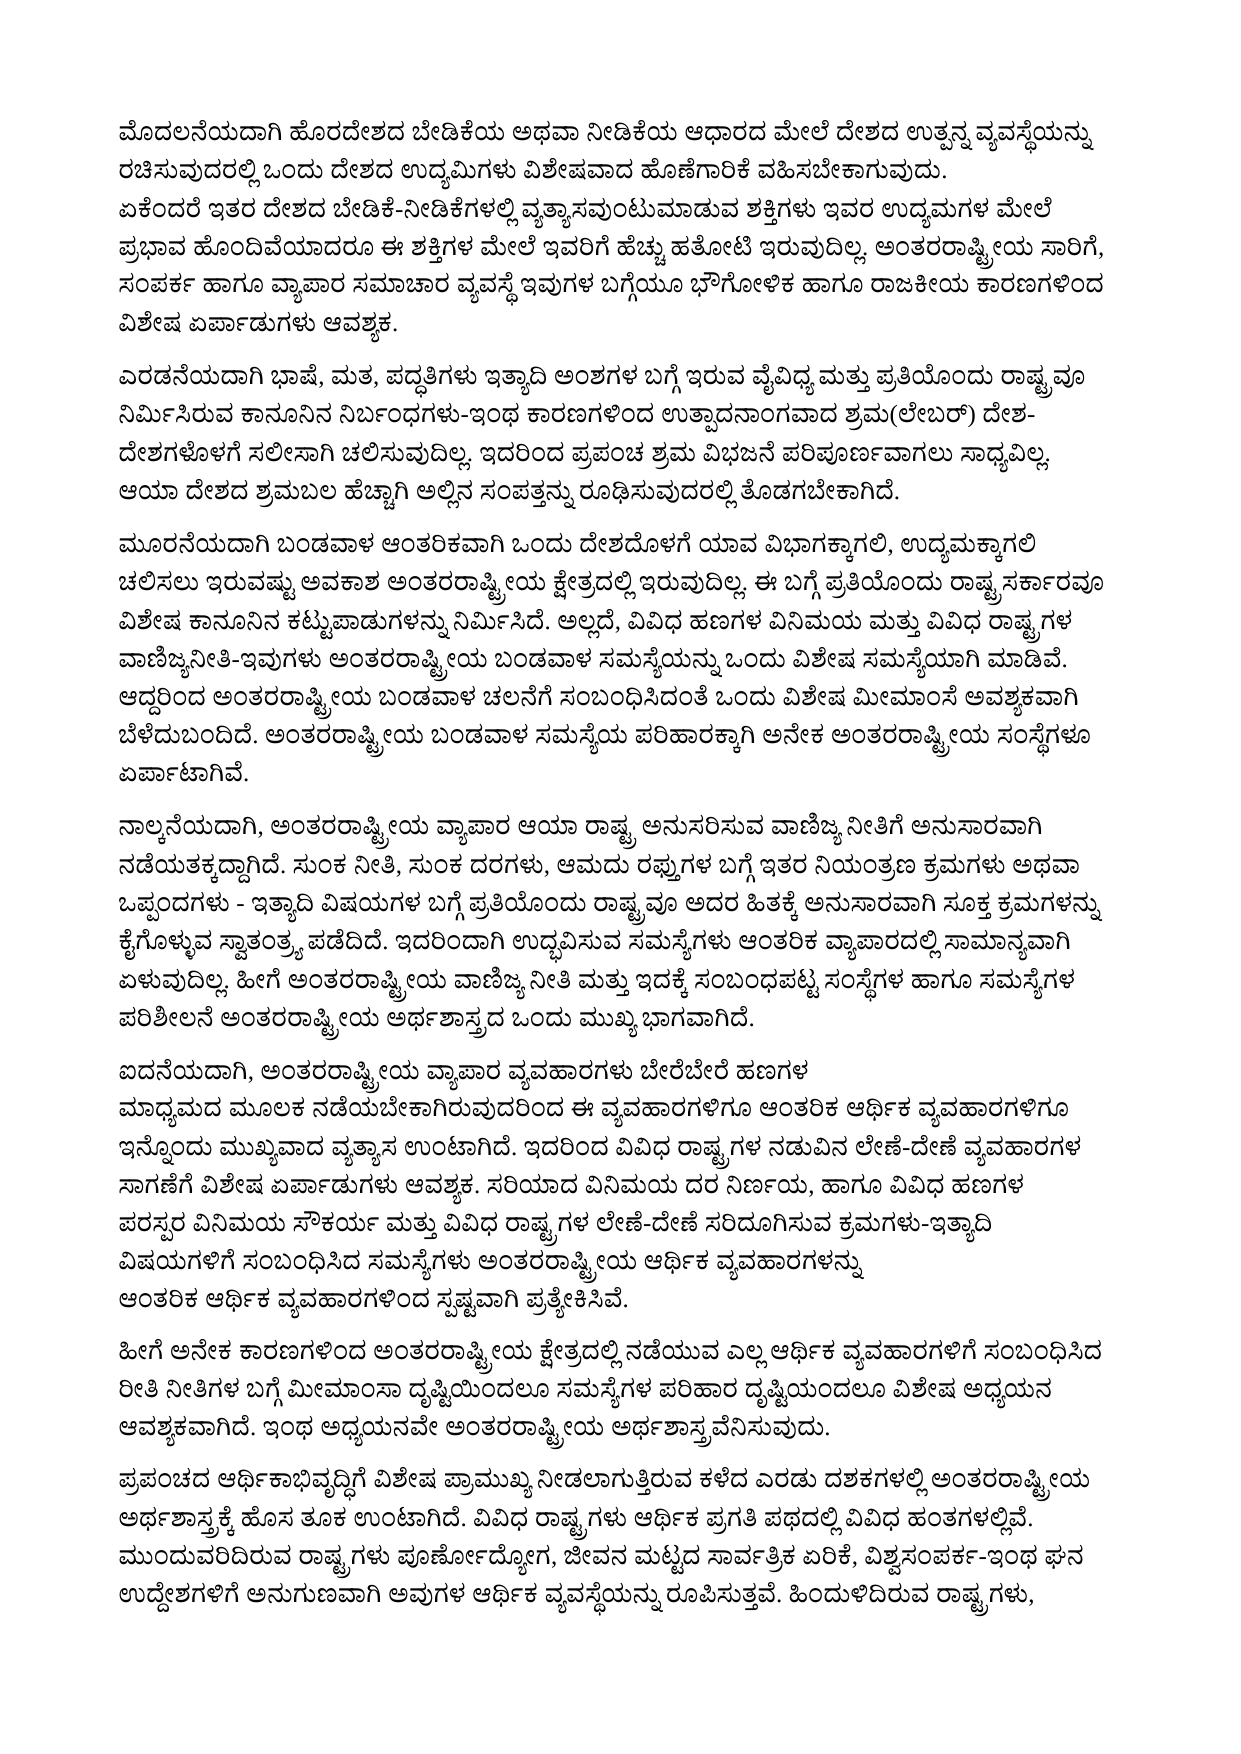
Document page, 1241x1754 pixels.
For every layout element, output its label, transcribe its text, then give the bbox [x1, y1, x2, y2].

text ಎರಡನೆಯದಾಗಿ ಭಾಷೆ, ಮತ, ಪದ್ಧತಿಗಳು ಇತ್ಯಾದಿ ಅಂಶಗಳ ಬಗ್ಗೆ ಇರುವ ವೈವಿಧ್ಯ ಮತ್ತು ಪ್ರತಿಯೊಂದು ರಾಷ್ಟ್ರವೂ ನಿರ್ಮಿಸಿರುವ ಕಾನೂನಿನ ನಿರ್ಬಂಧಗಳು-ಇಂಥ ಕಾರಣಗಳಿಂದ ಉತ್ಪಾದನಾಂಗವಾದ ಶ್ರಮ(ಲೇಬರ್) ದೇಶ-ದೇಶಗಳೊಳಗೆ ಸಲೀಸಾಗಿ ಚಲಿಸುವುದಿಲ್ಲ. ಇದರಿಂದ ಪ್ರಪಂಚ ಶ್ರಮ ವಿಭಜನೆ ಪರಿಪೂರ್ಣವಾಗಲು ಸಾಧ್ಯವಿಲ್ಲ. ಆಯಾ ದೇಶದ ಶ್ರಮಬಲ ಹೆಚ್ಚಾಗಿ ಅಲ್ಲಿನ ಸಂಪತ್ತನ್ನು ರೂಢಿಸುವುದರಲ್ಲಿ ತೊಡಗಬೇಕಾಗಿದೆ. [118, 361, 1122, 509]
text ಮೊದಲನೆಯದಾಗಿ ಹೊರದೇಶದ ಬೇಡಿಕೆಯ ಅಥವಾ ನೀಡಿಕೆಯ ಆಧಾರದ ಮೇಲೆ ದೇಶದ ಉತ್ಪನ್ನ ವ್ಯವಸ್ಥೆಯನ್ನು ರಚಿಸುವುದರಲ್ಲಿ ಒಂದು ದೇಶದ ಉದ್ಯಮಿಗಳು ವಿಶೇಷವಾದ ಹೊಣೆಗಾರಿಕೆ ವಹಿಸಬೇಕಾಗುವುದು. ಏಕೆಂದರೆ ಇತರ ದೇಶದ ಬೇಡಿಕೆ-ನೀಡಿಕೆಗಳಲ್ಲಿ ವ್ಯತ್ಯಾಸವುಂಟುಮಾಡುವ ಶಕ್ತಿಗಳು ಇವರ ಉದ್ಯಮಗಳ ಮೇಲೆ ಪ್ರಭಾವ ಹೊಂದಿವೆಯಾದರೂ ಈ ಶಕ್ತಿಗಳ ಮೇಲೆ ಇವರಿಗೆ ಹೆಚ್ಚು ಹತೋಟಿ ಇರುವುದಿಲ್ಲ. ಅಂತರರಾಷ್ಟ್ರೀಯ ಸಾರಿಗೆ, ಸಂಪರ್ಕ ಹಾಗೂ ವ್ಯಾಪಾರ ಸಮಾಚಾರ ವ್ಯವಸ್ಥೆ ಇವುಗಳ ಬಗ್ಗೆಯೂ ಭೌಗೋಳಿಕ ಹಾಗೂ ರಾಜಕೀಯ ಕಾರಣಗಳಿಂದ ವಿಶೇಷ ಏರ್ಪಾಡುಗಳು ಆವಶ್ಯಕ. [118, 118, 1122, 341]
text ಹೀಗೆ ಅನೇಕ ಕಾರಣಗಳಿಂದ ಅಂತರರಾಷ್ಟ್ರೀಯ ಕ್ಷೇತ್ರದಲ್ಲಿ ನಡೆಯುವ ಎಲ್ಲ ಆರ್ಥಿಕ ವ್ಯವಹಾರಗಳಿಗೆ ಸಂಬಂಧಿಸಿದ ರೀತಿ ನೀತಿಗಳ ಬಗ್ಗೆ ಮೀಮಾಂಸಾ ದೃಷ್ಟಿಯಿಂದಲೂ ಸಮಸ್ಯೆಗಳ ಪರಿಹಾರ ದೃಷ್ಟಿಯಂದಲೂ ವಿಶೇಷ ಅಧ್ಯಯನ ಆವಶ್ಯಕವಾಗಿದೆ. ಇಂಥ ಅಧ್ಯಯನವೇ ಅಂತರರಾಷ್ಟ್ರೀಯ ಅರ್ಥಶಾಸ್ತ್ರವೆನಿಸುವುದು. [118, 1337, 1122, 1446]
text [118, 1465, 1122, 1613]
text ಐದನೆಯದಾಗಿ, ಅಂತರರಾಷ್ಟ್ರೀಯ ವ್ಯಾಪಾರ ವ್ಯವಹಾರಗಳು ಬೇರೆಬೇರೆ ಹಣಗಳ ಮಾಧ್ಯಮದ ಮೂಲಕ ನಡೆಯಬೇಕಾಗಿರುವುದರಿಂದ ಈ ವ್ಯವಹಾರಗಳಿಗೂ ಆಂತರಿಕ ಆರ್ಥಿಕ ವ್ಯವಹಾರಗಳಿಗೂ ಇನ್ನೊಂದು ಮುಖ್ಯವಾದ ವ್ಯತ್ಯಾಸ ಉಂಟಾಗಿದೆ. ಇದರಿಂದ ವಿವಿಧ ರಾಷ್ಟ್ರಗಳ ನಡುವಿನ ಲೇಣೆ-ದೇಣೆ ವ್ಯವಹಾರಗಳ ಸಾಗಣೆಗೆ ವಿಶೇಷ ಏರ್ಪಾಡುಗಳು ಆವಶ್ಯಕ. ಸರಿಯಾದ ವಿನಿಮಯ ದರ ನಿರ್ಣಯ, ಹಾಗೂ ವಿವಿಧ ಹಣಗಳ ಪರಸ್ಪರ ವಿನಿಮಯ ಸೌಕರ್ಯ ಮತ್ತು ವಿವಿಧ ರಾಷ್ಟ್ರಗಳ ಲೇಣೆ-ದೇಣೆ ಸರಿದೂಗಿಸುವ ಕ್ರಮಗಳು-ಇತ್ಯಾದಿ ವಿಷಯಗಳಿಗೆ ಸಂಬಂಧಿಸಿದ ಸಮಸ್ಯೆಗಳು ಅಂತರರಾಷ್ಟ್ರೀಯ ಆರ್ಥಿಕ ವ್ಯವಹಾರಗಳನ್ನು ಆಂತರಿಕ ಆರ್ಥಿಕ ವ್ಯವಹಾರಗಳಿಂದ ಸ್ಪಷ್ಟವಾಗಿ ಪ್ರತ್ಯೇಕಿಸಿವೆ. [118, 1056, 1122, 1318]
text ನಾಲ್ಕನೆಯದಾಗಿ, ಅಂತರರಾಷ್ಟ್ರೀಯ ವ್ಯಾಪಾರ ಆಯಾ ರಾಷ್ಟ್ರ ಅನುಸರಿಸುವ ವಾಣಿಜ್ಯ ನೀತಿಗೆ ಅನುಸಾರವಾಗಿ ನಡೆಯತಕ್ಕದ್ದಾಗಿದೆ. ಸುಂಕ ನೀತಿ, ಸುಂಕ ದರಗಳು, ಆಮದು ರಫ್ತುಗಳ ಬಗ್ಗೆ ಇತರ ನಿಯಂತ್ರಣ ಕ್ರಮಗಳು ಅಥವಾ ಒಪ್ಪಂದಗಳು - ಇತ್ಯಾದಿ ವಿಷಯಗಳ ಬಗ್ಗೆ ಪ್ರತಿಯೊಂದು ರಾಷ್ಟ್ರವೂ ಅದರ ಹಿತಕ್ಕೆ ಅನುಸಾರವಾಗಿ ಸೂಕ್ತ ಕ್ರಮಗಳನ್ನು ಕೈಗೊಳ್ಳುವ ಸ್ವಾತಂತ್ರ್ಯ ಪಡೆದಿದೆ. ಇದರಿಂದಾಗಿ ಉದ್ಭವಿಸುವ ಸಮಸ್ಯೆಗಳು ಆಂತರಿಕ ವ್ಯಾಪಾರದಲ್ಲಿ ಸಾಮಾನ್ಯವಾಗಿ ಏಳುವುದಿಲ್ಲ. ಹೀಗೆ ಅಂತರರಾಷ್ಟ್ರೀಯ ವಾಣಿಜ್ಯ ನೀತಿ ಮತ್ತು ಇದಕ್ಕೆ ಸಂಬಂಧಪಟ್ಟ ಸಂಸ್ಥೆಗಳ ಹಾಗೂ ಸಮಸ್ಯೆಗಳ ಪರಿಶೀಲನೆ ಅಂತರರಾಷ್ಟ್ರೀಯ ಅರ್ಥಶಾಸ್ತ್ರದ ಒಂದು ಮುಖ್ಯ ಭಾಗವಾಗಿದೆ. [118, 811, 1122, 1037]
text ಮೂರನೆಯದಾಗಿ ಬಂಡವಾಳ ಆಂತರಿಕವಾಗಿ ಒಂದು ದೇಶದೊಳಗೆ ಯಾವ ವಿಭಾಗಕ್ಕಾಗಲಿ, ಉದ್ಯಮಕ್ಕಾಗಲಿ ಚಲಿಸಲು ಇರುವಷ್ಟು ಅವಕಾಶ ಅಂತರರಾಷ್ಟ್ರೀಯ ಕ್ಷೇತ್ರದಲ್ಲಿ ಇರುವುದಿಲ್ಲ. ಈ ಬಗ್ಗೆ ಪ್ರತಿಯೊಂದು ರಾಷ್ಟ್ರಸರ್ಕಾರವೂ ವಿಶೇಷ ಕಾನೂನಿನ ಕಟ್ಟುಪಾಡುಗಳನ್ನು ನಿರ್ಮಿಸಿದೆ. ಅಲ್ಲದೆ, ವಿವಿಧ ಹಣಗಳ ವಿನಿಮಯ ಮತ್ತು ವಿವಿಧ ರಾಷ್ಟ್ರಗಳ ವಾಣಿಜ್ಯನೀತಿ-ಇವುಗಳು ಅಂತರರಾಷ್ಟ್ರೀಯ ಬಂಡವಾಳ ಸಮಸ್ಯೆಯನ್ನು ಒಂದು ವಿಶೇಷ ಸಮಸ್ಯೆಯಾಗಿ ಮಾಡಿವೆ. ಆದ್ದರಿಂದ ಅಂತರರಾಷ್ಟ್ರೀಯ ಬಂಡವಾಳ ಚಲನೆಗೆ ಸಂಬಂಧಿಸಿದಂತೆ ಒಂದು ವಿಶೇಷ ಮೀಮಾಂಸೆ ಅವಶ್ಯಕವಾಗಿ ಬೆಳೆದುಬಂದಿದೆ. ಅಂತರರಾಷ್ಟ್ರೀಯ ಬಂಡವಾಳ ಸಮಸ್ಯೆಯ ಪರಿಹಾರಕ್ಕಾಗಿ ಅನೇಕ ಅಂತರರಾಷ್ಟ್ರೀಯ ಸಂಸ್ಥೆಗಳೂ ಏರ್ಪಾಟಾಗಿವೆ. [118, 529, 1122, 792]
